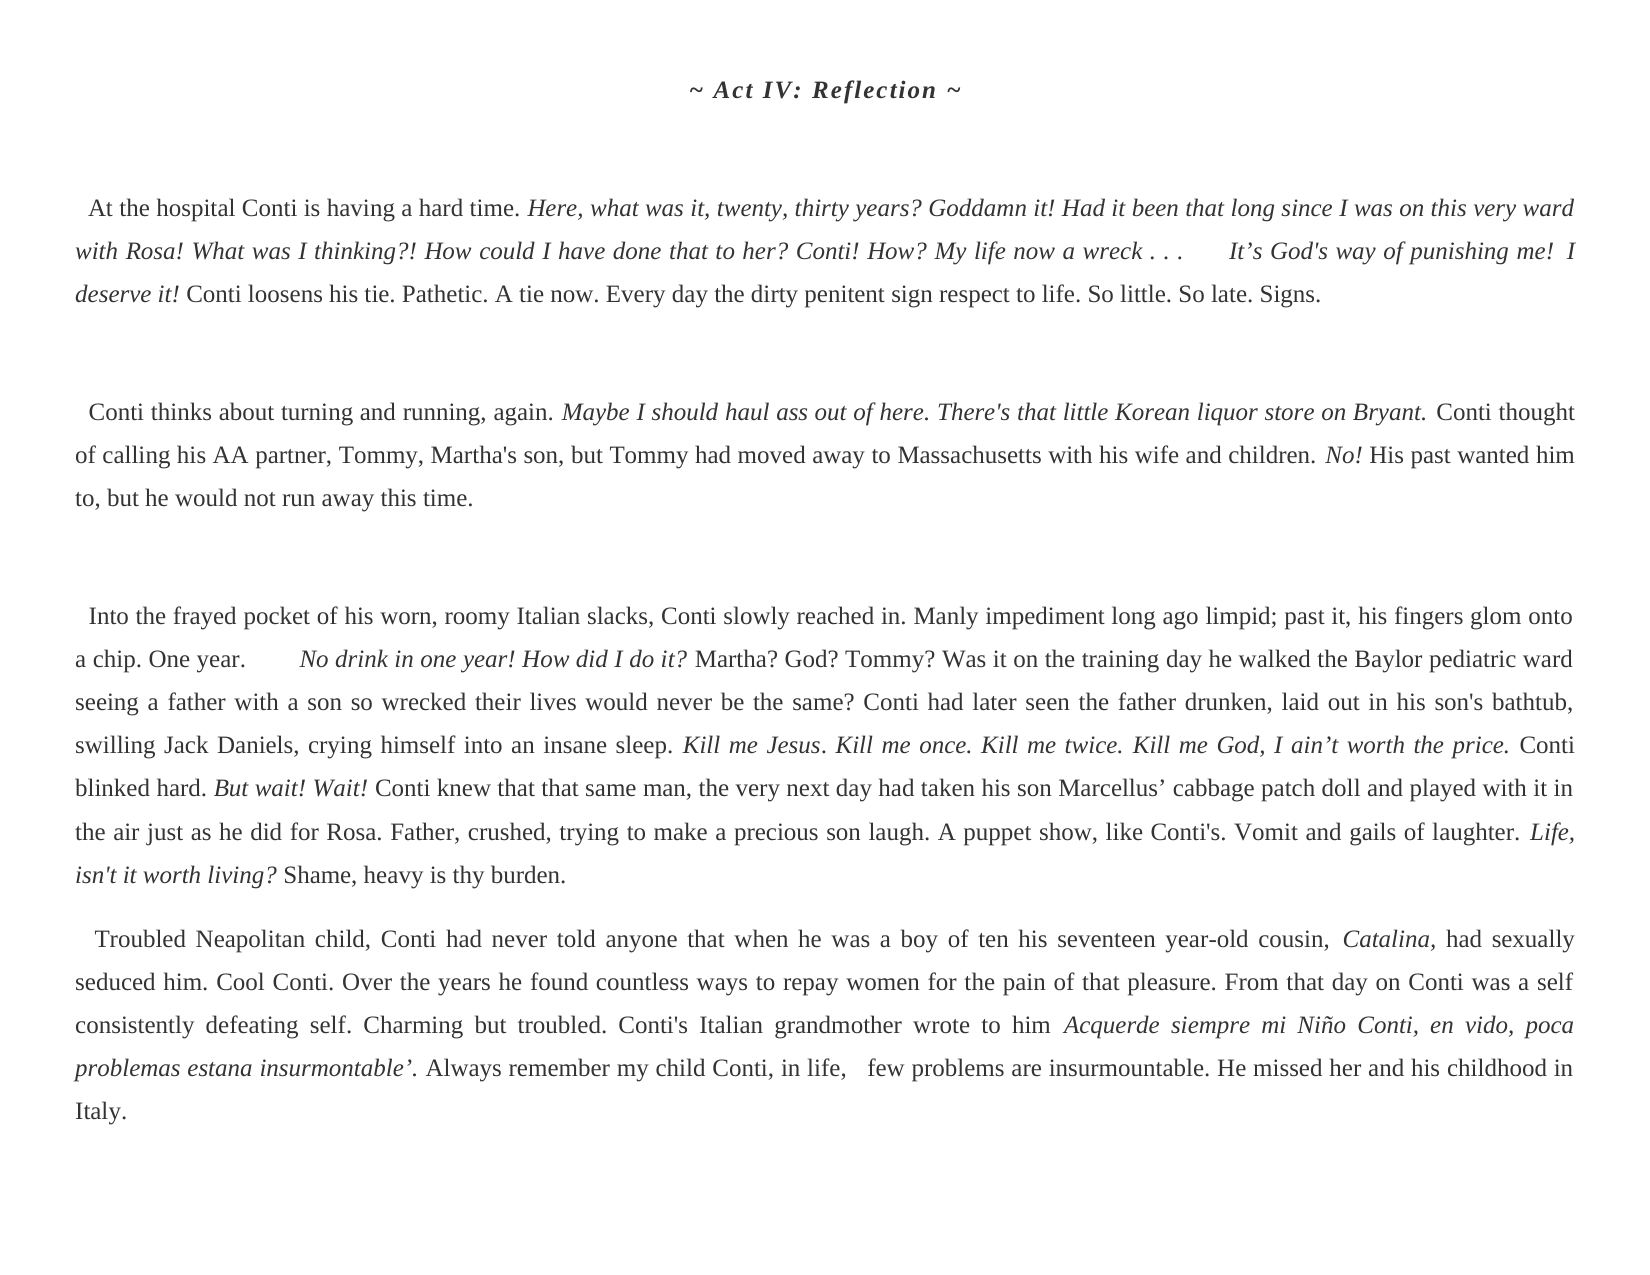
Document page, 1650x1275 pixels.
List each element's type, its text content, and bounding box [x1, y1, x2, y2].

text Conti thinks about turning and running, again. Maybe I should haul ass out of here. There's that little Korean liquor store on Bryant. Conti thought of calling his AA partner, Tommy, Martha's son, but Tommy had moved away to Massachusetts with his wife and children. No! His past wanted him to, but he would not run away this time. [75, 397, 1575, 512]
text Into the frayed pocket of his worn, roomy Italian slacks, Conti slowly reached in. Manly impediment long ago limpid; past it, his fingers glom onto a chip. One year. No drink in one year! How did I do it? Martha? God? Tommy? Was it on the training day he walked the Baylor pediatric ward seeing a father with a son so wrecked their lives would never be the same? Conti had later seen the father drunken, laid out in his son's bathtub, swilling Jack Daniels, crying himself into an insane sleep. Kill me Jesus. Kill me once. Kill me twice. Kill me God, I ain’t worth the price. Conti blinked hard. But wait! Wait! Conti knew that that same man, the very next day had taken his son Marcellus’ cabbage patch doll and played with it in the air just as he did for Rosa. Father, crushed, trying to make a precious son laugh. A puppet show, like Conti's. Vomit and gails of laughter. Life, isn't it worth living? Shame, heavy is thy burden. [75, 601, 1575, 888]
text ~ Act IV: Reflection ~ [75, 75, 1575, 104]
text At the hospital Conti is having a hard time. Here, what was it, twenty, thirty years? Goddamn it! Had it been that long since I was on this very ward with Rosa! What was I thinking?! How could I have done that to her? Conti! How? My life now a wreck . . . It’s God's way of punishing me! I deserve it! Conti loosens his tie. Pathetic. A tie now. Every day the dirty penitent sign respect to life. So little. So late. Signs. [75, 193, 1575, 308]
text Troubled Neapolitan child, Conti had never told anyone that when he was a boy of ten his seventeen year-old cousin, Catalina, had sexually seduced him. Cool Conti. Over the years he found countless ways to repay women for the pain of that pleasure. From that day on Conti was a self consistently defeating self. Charming but troubled. Conti's Italian grandmother wrote to him Acquerde siempre mi Niño Conti, en vido, poca problemas estana insurmontable’. Always remember my child Conti, in life, few problems are insurmountable. He missed her and his childhood in Italy. [75, 924, 1575, 1125]
